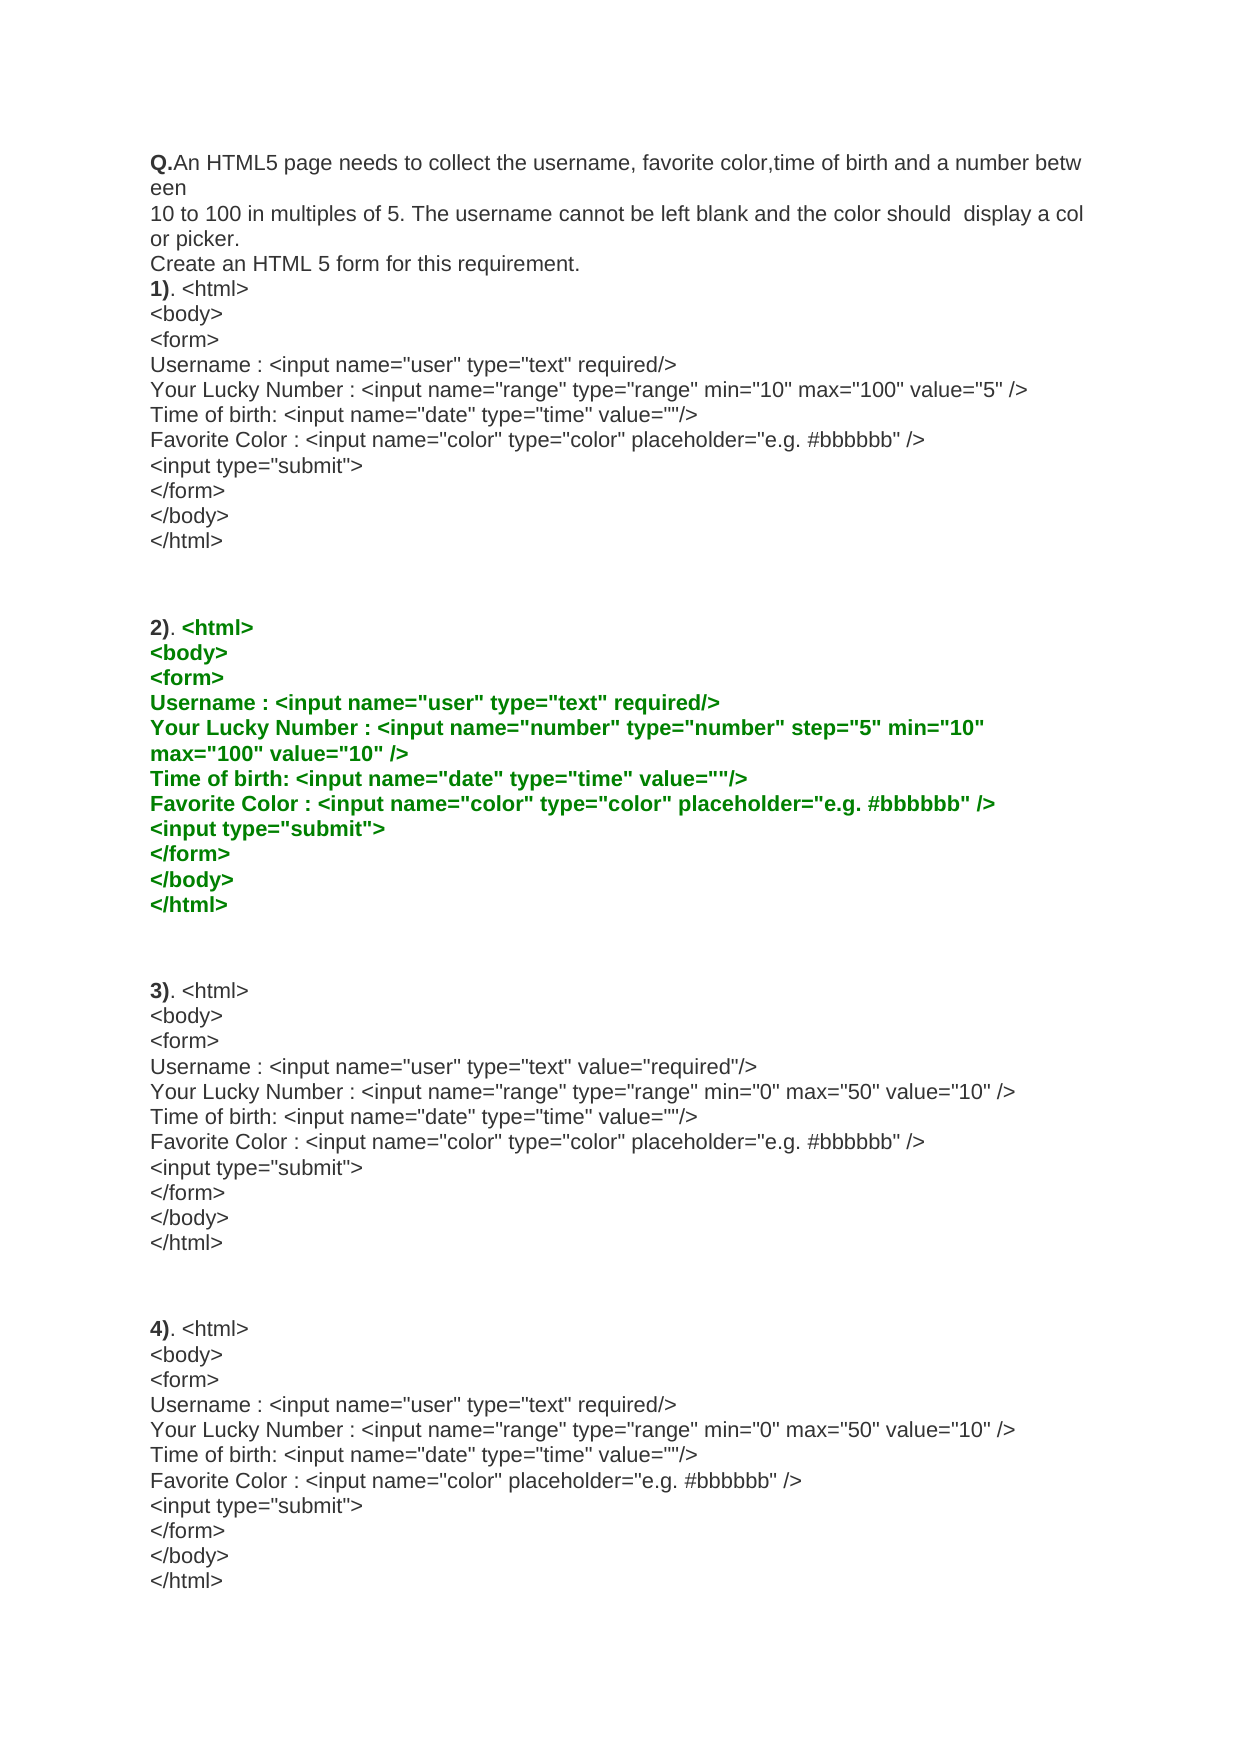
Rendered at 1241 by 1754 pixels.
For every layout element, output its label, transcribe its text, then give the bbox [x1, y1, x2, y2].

text Q.An HTML5 page needs to collect the username, favorite color,time of birth and a number between 10 to 100 in multiples of 5. The username cannot be left blank and the color should display a color picker. Create an HTML 5 form for this requirement. [150, 150, 1090, 276]
text 1). <html> <body> <form> Username : <input name="user" type="text" required/> Your Lucky Number : <input name="range" type="range" min="10" max="100" value="5" /> Time of birth: <input name="date" type="time" value=""/> Favorite Color : <input name="color" type="color" placeholder="e.g. #bbbbbb" /> <input type="submit"> </form> </body> </html> [150, 276, 1090, 607]
text 3). <html> <body> <form> Username : <input name="user" type="text" value="required"/> Your Lucky Number : <input name="range" type="range" min="0" max="50" value="10" /> Time of birth: <input name="date" type="time" value=""/> Favorite Color : <input name="color" type="color" placeholder="e.g. #bbbbbb" /> <input type="submit"> </form> </body> </html> [150, 978, 1090, 1308]
text 2). <html> <body> <form> Username : <input name="user" type="text" required/> Your Lucky Number : <input name="number" type="number" step="5" min="10" max="100" value="10" /> Time of birth: <input name="date" type="time" value=""/> Favorite Color : <input name="color" type="color" placeholder="e.g. #bbbbbb" /> <input type="submit"> </form> </body> </html> [150, 614, 1090, 970]
text 4). <html> <body> <form> Username : <input name="user" type="text" required/> Your Lucky Number : <input name="range" type="range" min="0" max="50" value="10" /> Time of birth: <input name="date" type="time" value=""/> Favorite Color : <input name="color" placeholder="e.g. #bbbbbb" /> <input type="submit"> </form> </body> </html> [150, 1316, 1090, 1593]
